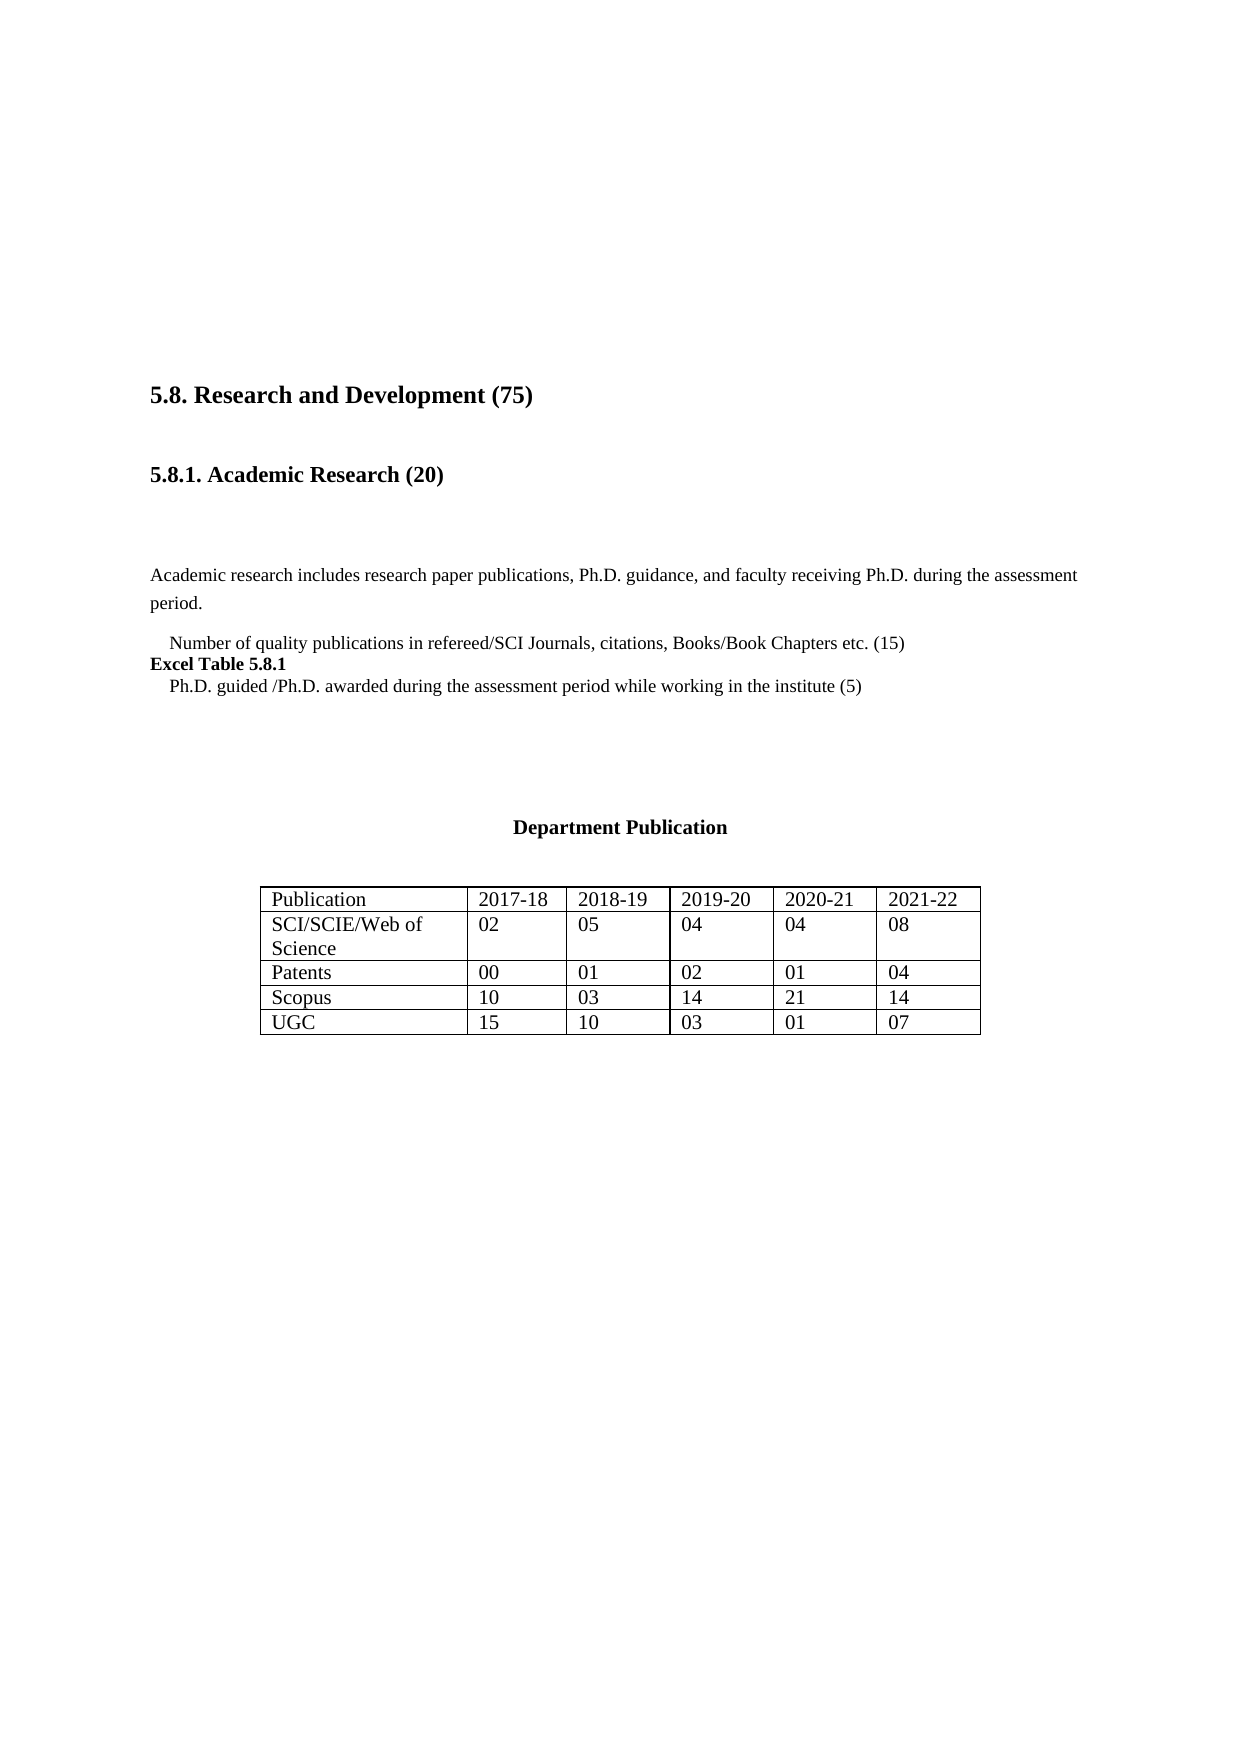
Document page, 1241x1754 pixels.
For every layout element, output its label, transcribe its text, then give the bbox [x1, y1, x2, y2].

text Excel Table 5.8.1 [150, 653, 1090, 675]
table_cell 05 [567, 912, 669, 960]
table_cell 08 [877, 912, 980, 960]
table_cell 04 [774, 912, 876, 960]
table_cell 04 [671, 912, 773, 960]
text  Number of quality publications in refereed/SCI Journals, citations, Books/Book Chapters etc. (15) [150, 632, 1090, 653]
text Department Publication [150, 815, 1090, 839]
text 5.8.1. Academic Research (20) [150, 461, 1090, 488]
table_cell 02 [468, 912, 566, 960]
text 5.8. Research and Development (75) [150, 380, 1090, 409]
text  Ph.D. guided /Ph.D. awarded during the assessment period while working in the institute (5) [150, 675, 1090, 696]
text Academic research includes research paper publications, Ph.D. guidance, and faculty receiving Ph.D. during the assessment period. [150, 564, 1088, 613]
